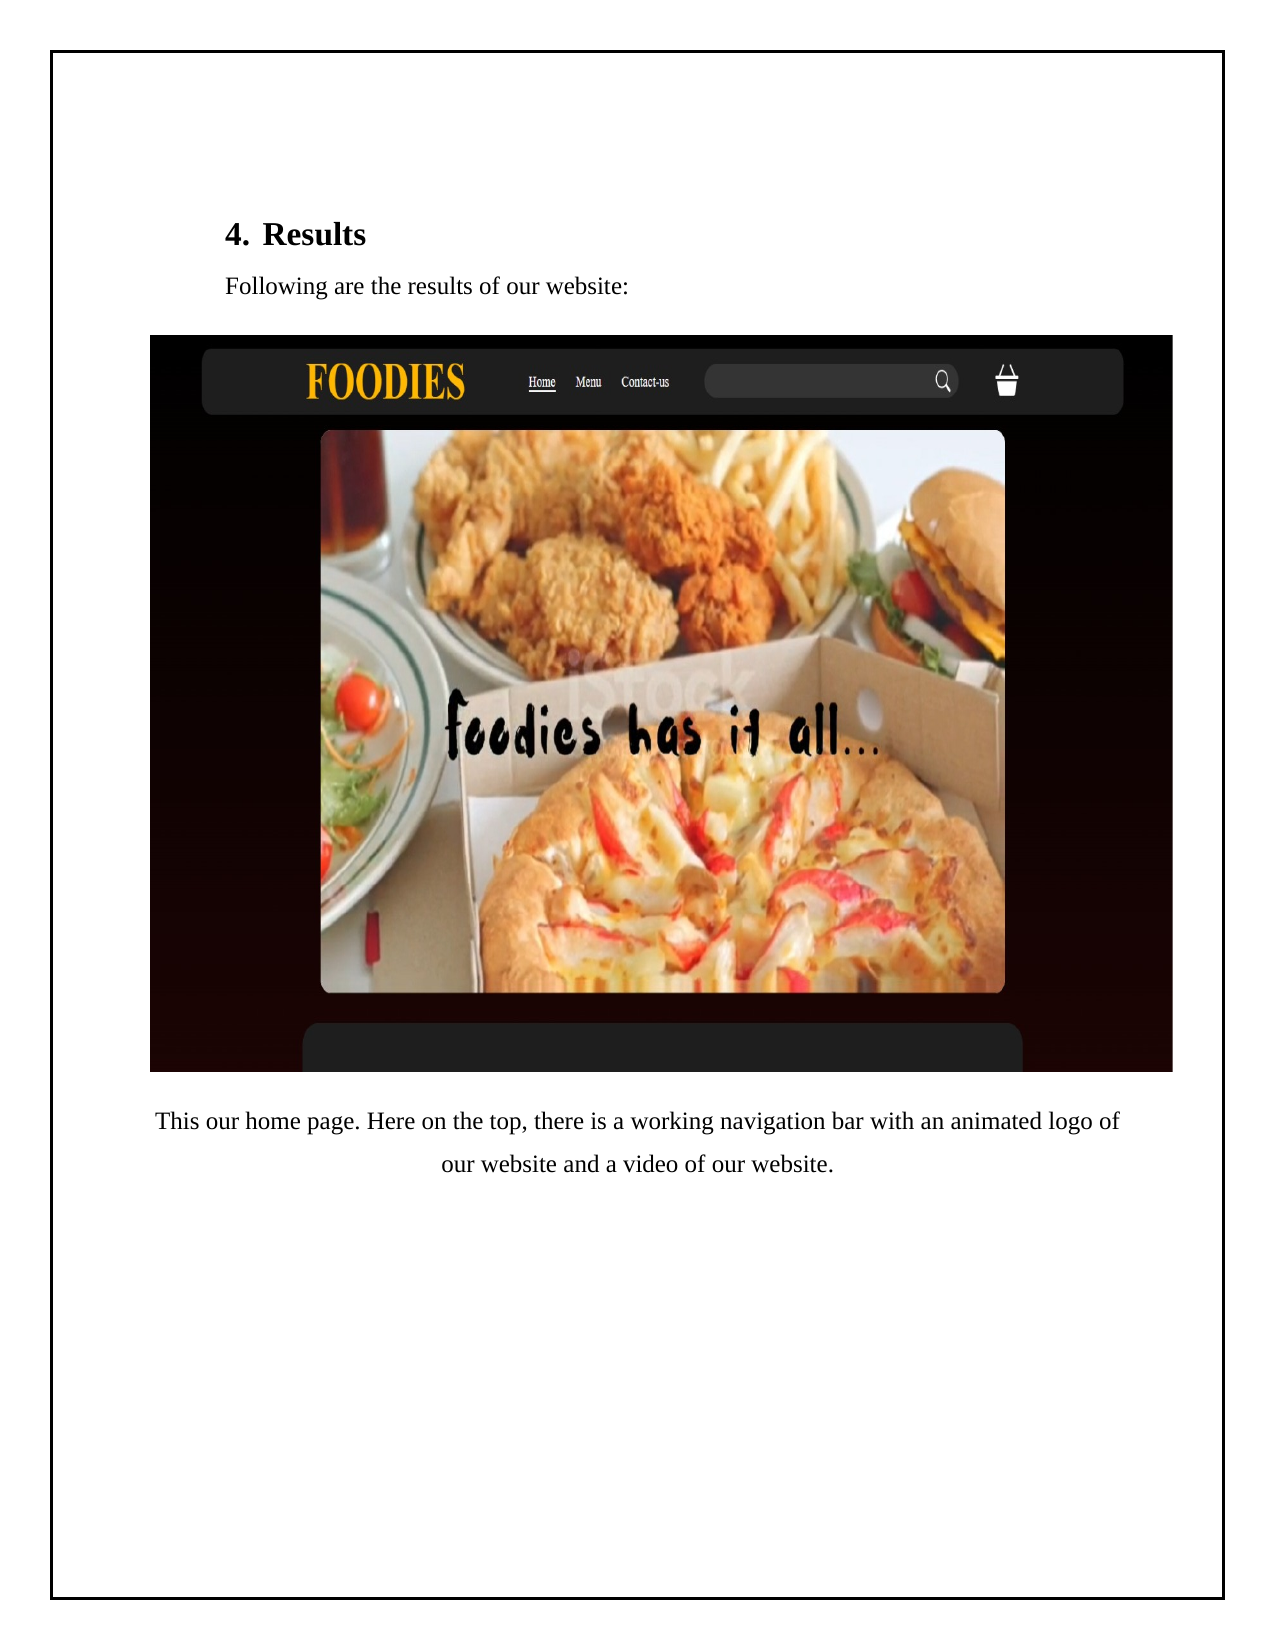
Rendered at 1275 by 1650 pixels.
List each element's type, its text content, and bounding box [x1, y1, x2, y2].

list Results [225, 214, 1125, 252]
picture [150, 335, 1173, 1072]
list Following are the results of our website: [225, 271, 1125, 300]
text This our home page. Here on the top, there is a working navigation bar with an animated logo of our website and a video of our website. [150, 1106, 1125, 1178]
